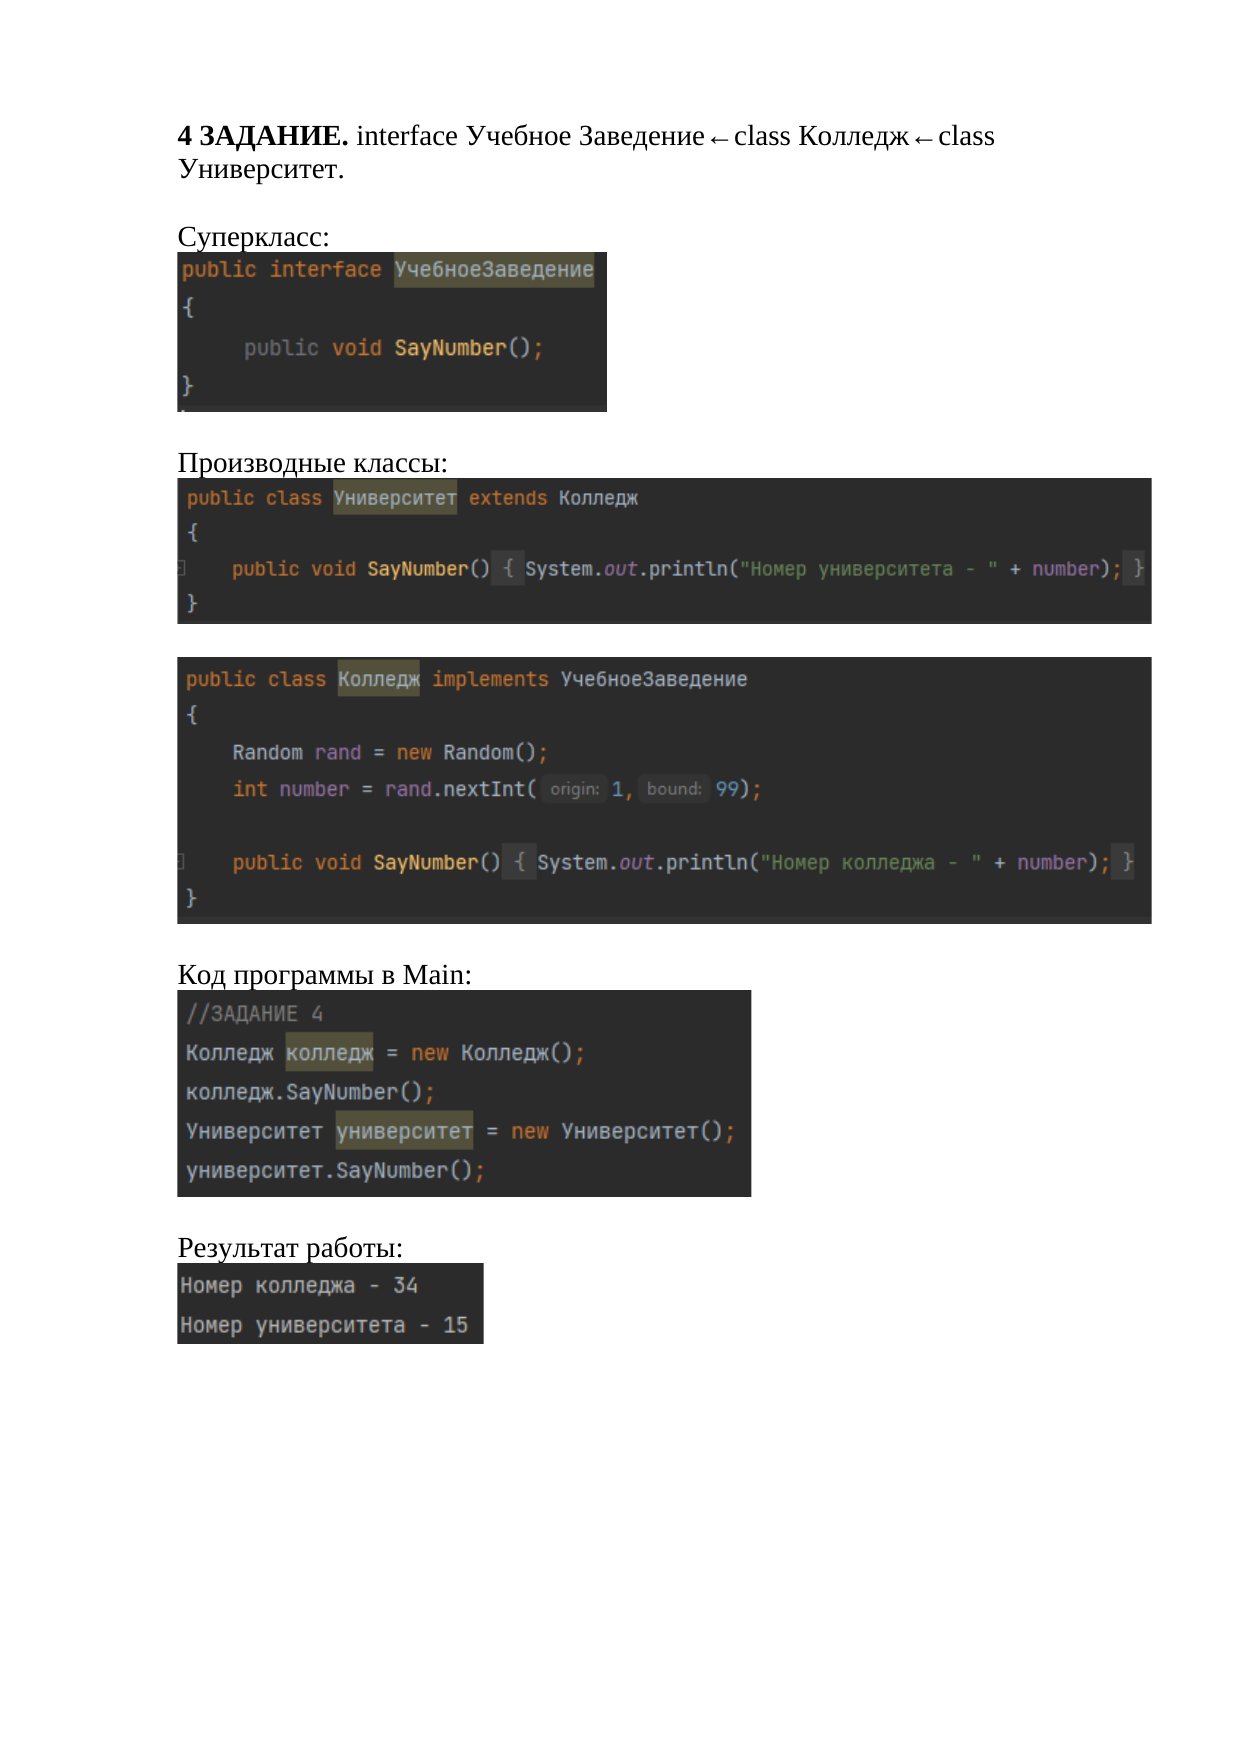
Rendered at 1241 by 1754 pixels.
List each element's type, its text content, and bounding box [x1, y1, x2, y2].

text 4 ЗАДАНИЕ. interface Учебное Заведение←class Колледж←class Университет. [177, 118, 1152, 185]
picture [177, 252, 607, 412]
text Результат работы: [177, 1230, 1152, 1264]
picture [177, 657, 1152, 924]
text Суперкласс: [177, 219, 1152, 252]
picture [177, 1263, 484, 1344]
picture [177, 478, 1152, 624]
text Код программы в Main: [177, 957, 1152, 991]
text Производные классы: [177, 445, 1152, 478]
picture [177, 990, 752, 1197]
